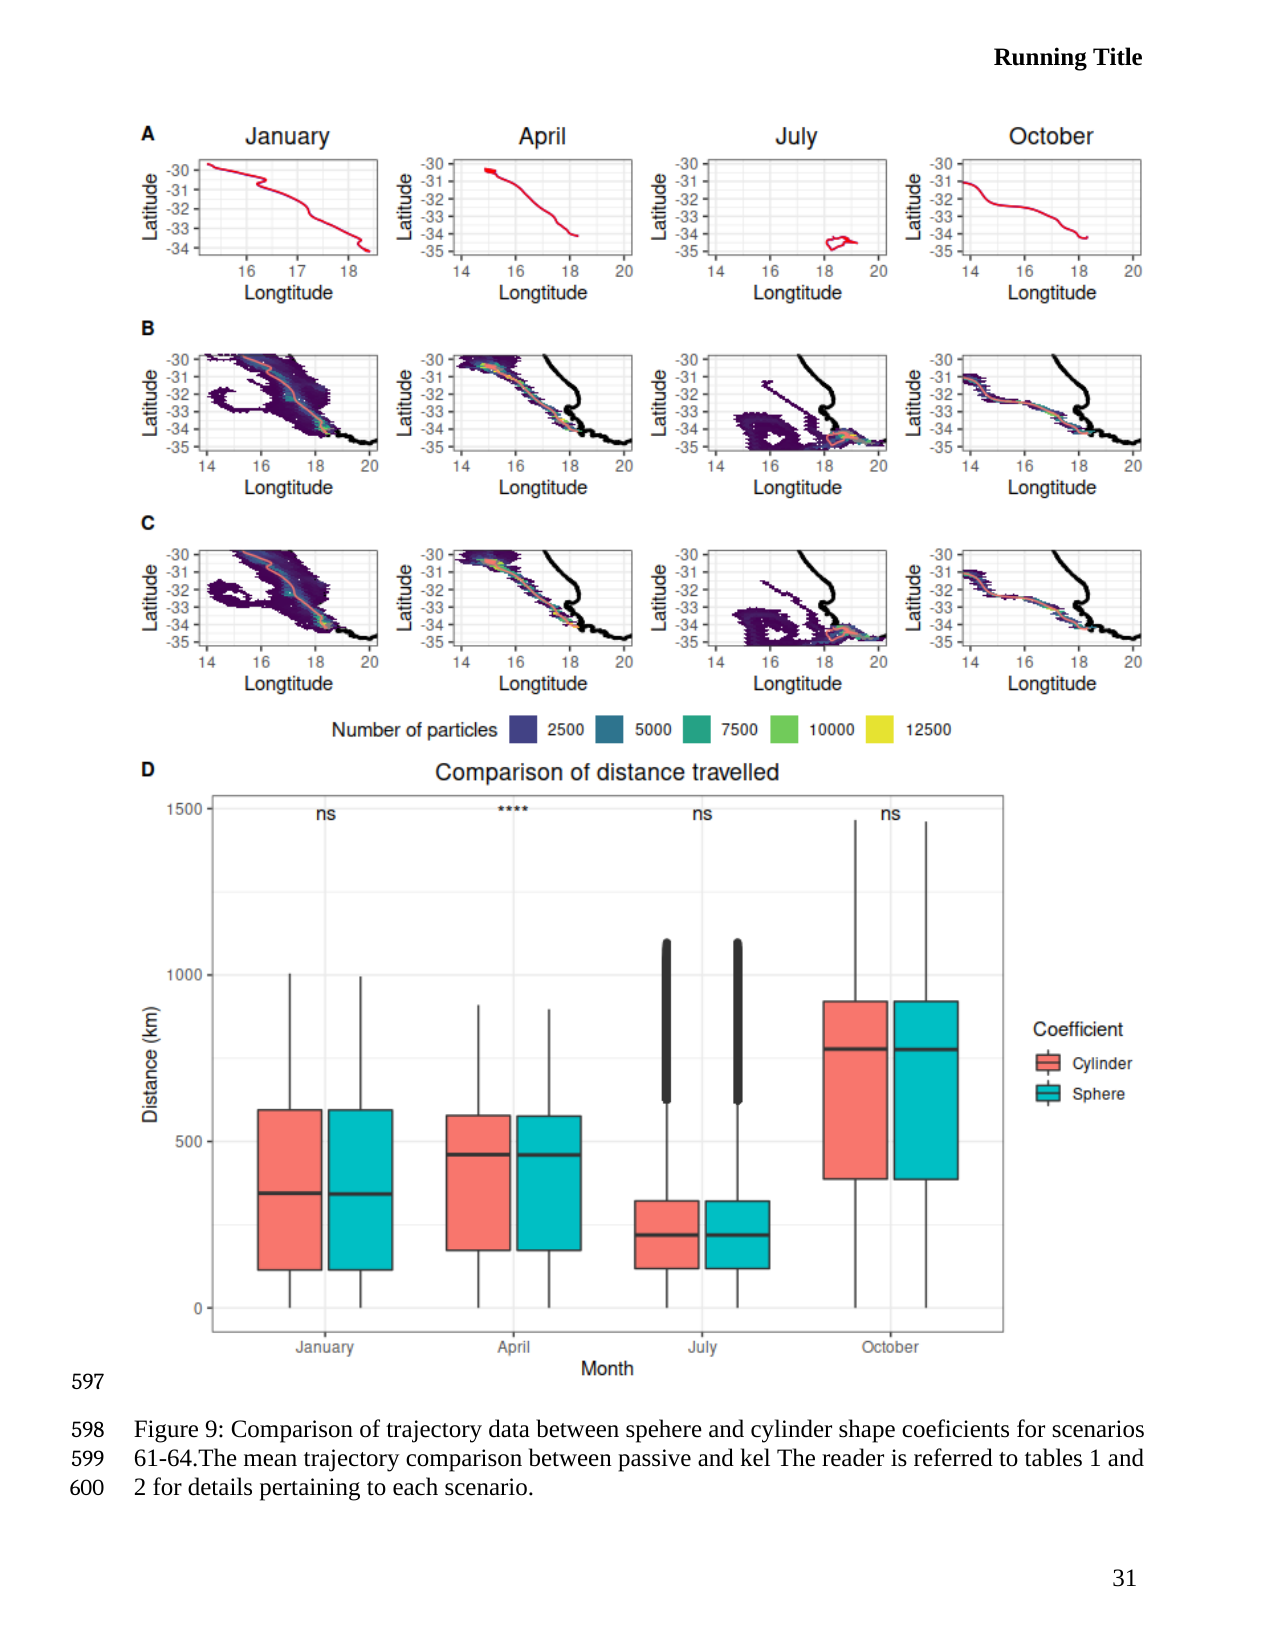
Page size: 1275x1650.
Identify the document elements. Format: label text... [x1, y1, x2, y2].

picture [133, 118, 1151, 1390]
text Figure 9: Comparison of trajectory data between spehere and cylinder shape coeficients for scenarios 61-64.The mean trajectory comparison between passive and kel The reader is referred to tables 1 and 2 for details pertaining to each scenario. [133, 1414, 1152, 1501]
